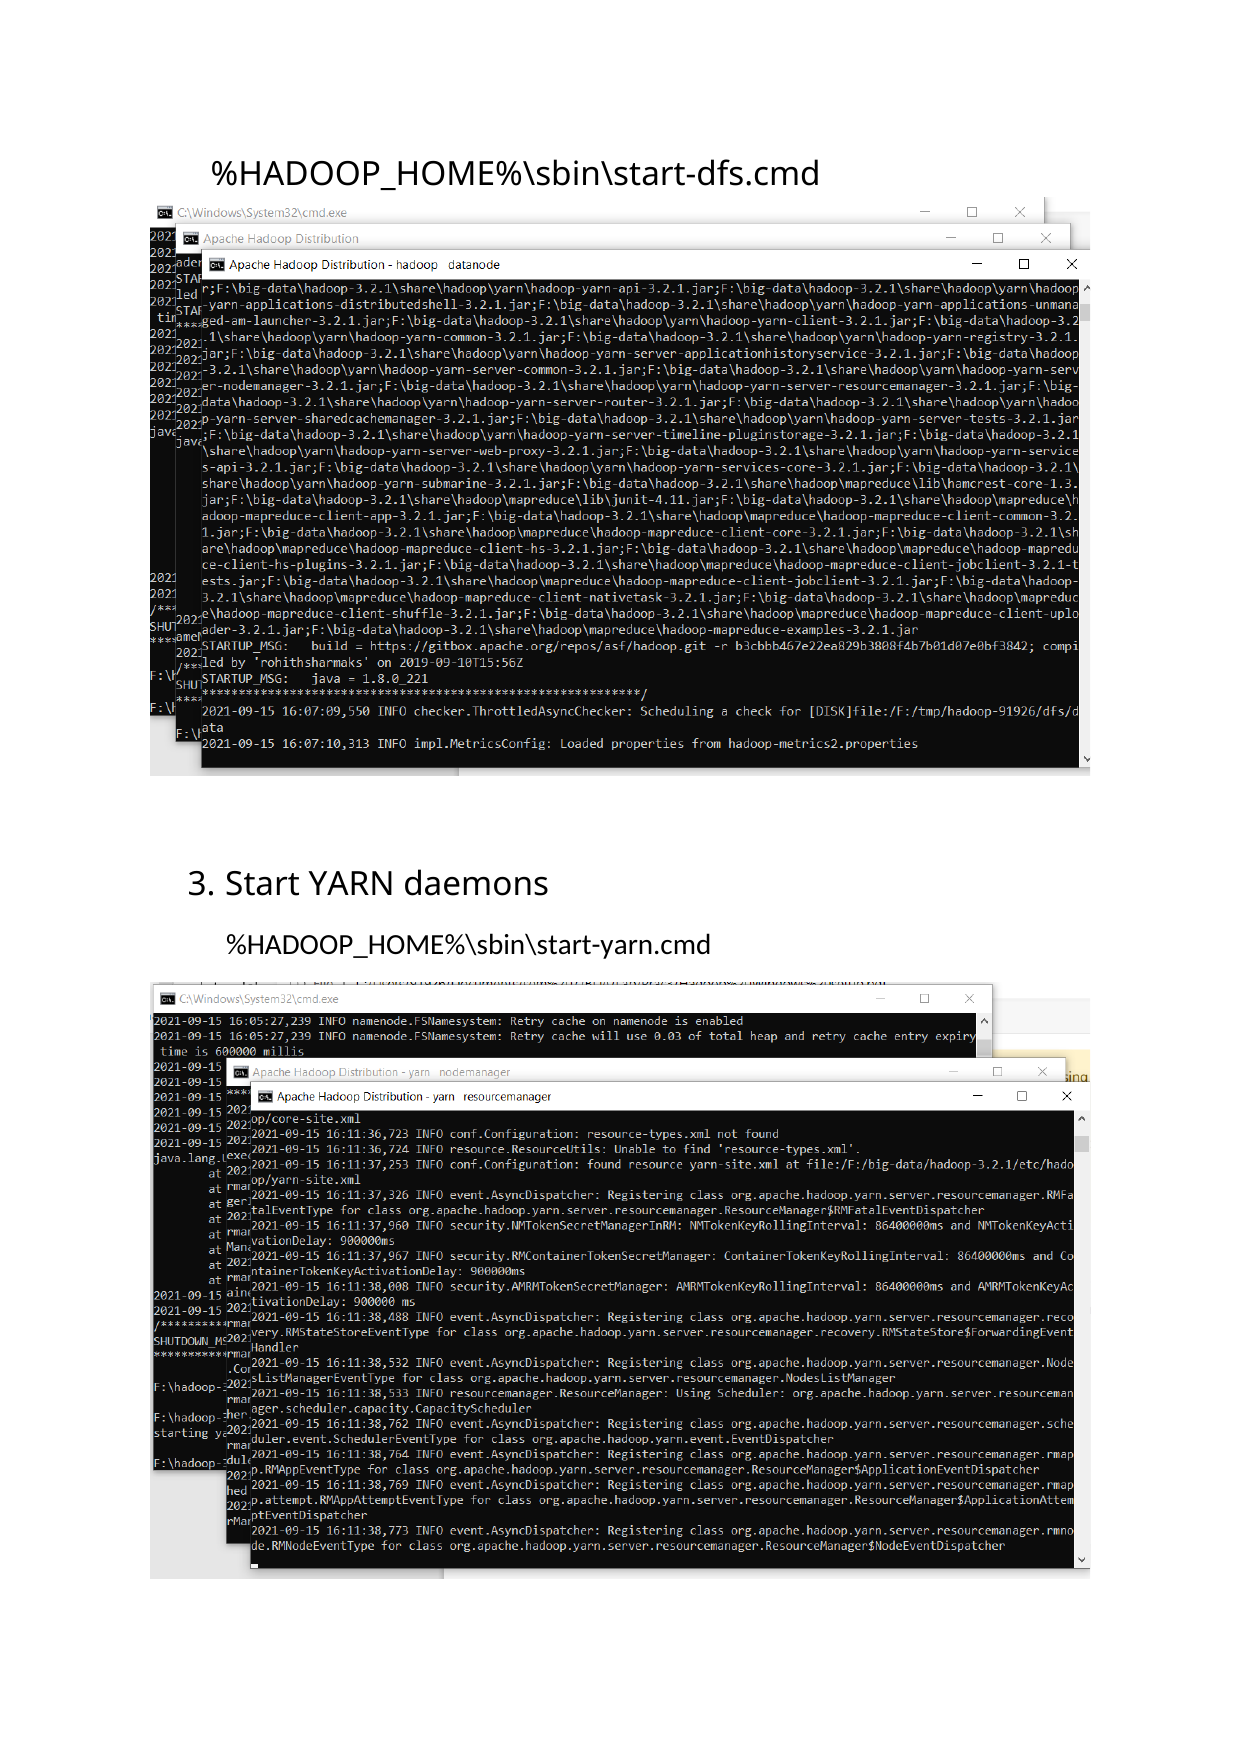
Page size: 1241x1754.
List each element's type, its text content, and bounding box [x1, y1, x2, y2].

text %HADOOP_HOME%\sbin\start-yarn.cmd [150, 926, 1090, 961]
picture [150, 982, 1091, 1579]
text %HADOOP_HOME%\sbin\start-dfs.cmd [150, 150, 1090, 197]
picture [150, 197, 1091, 776]
list Start YARN daemons [187, 860, 1090, 906]
